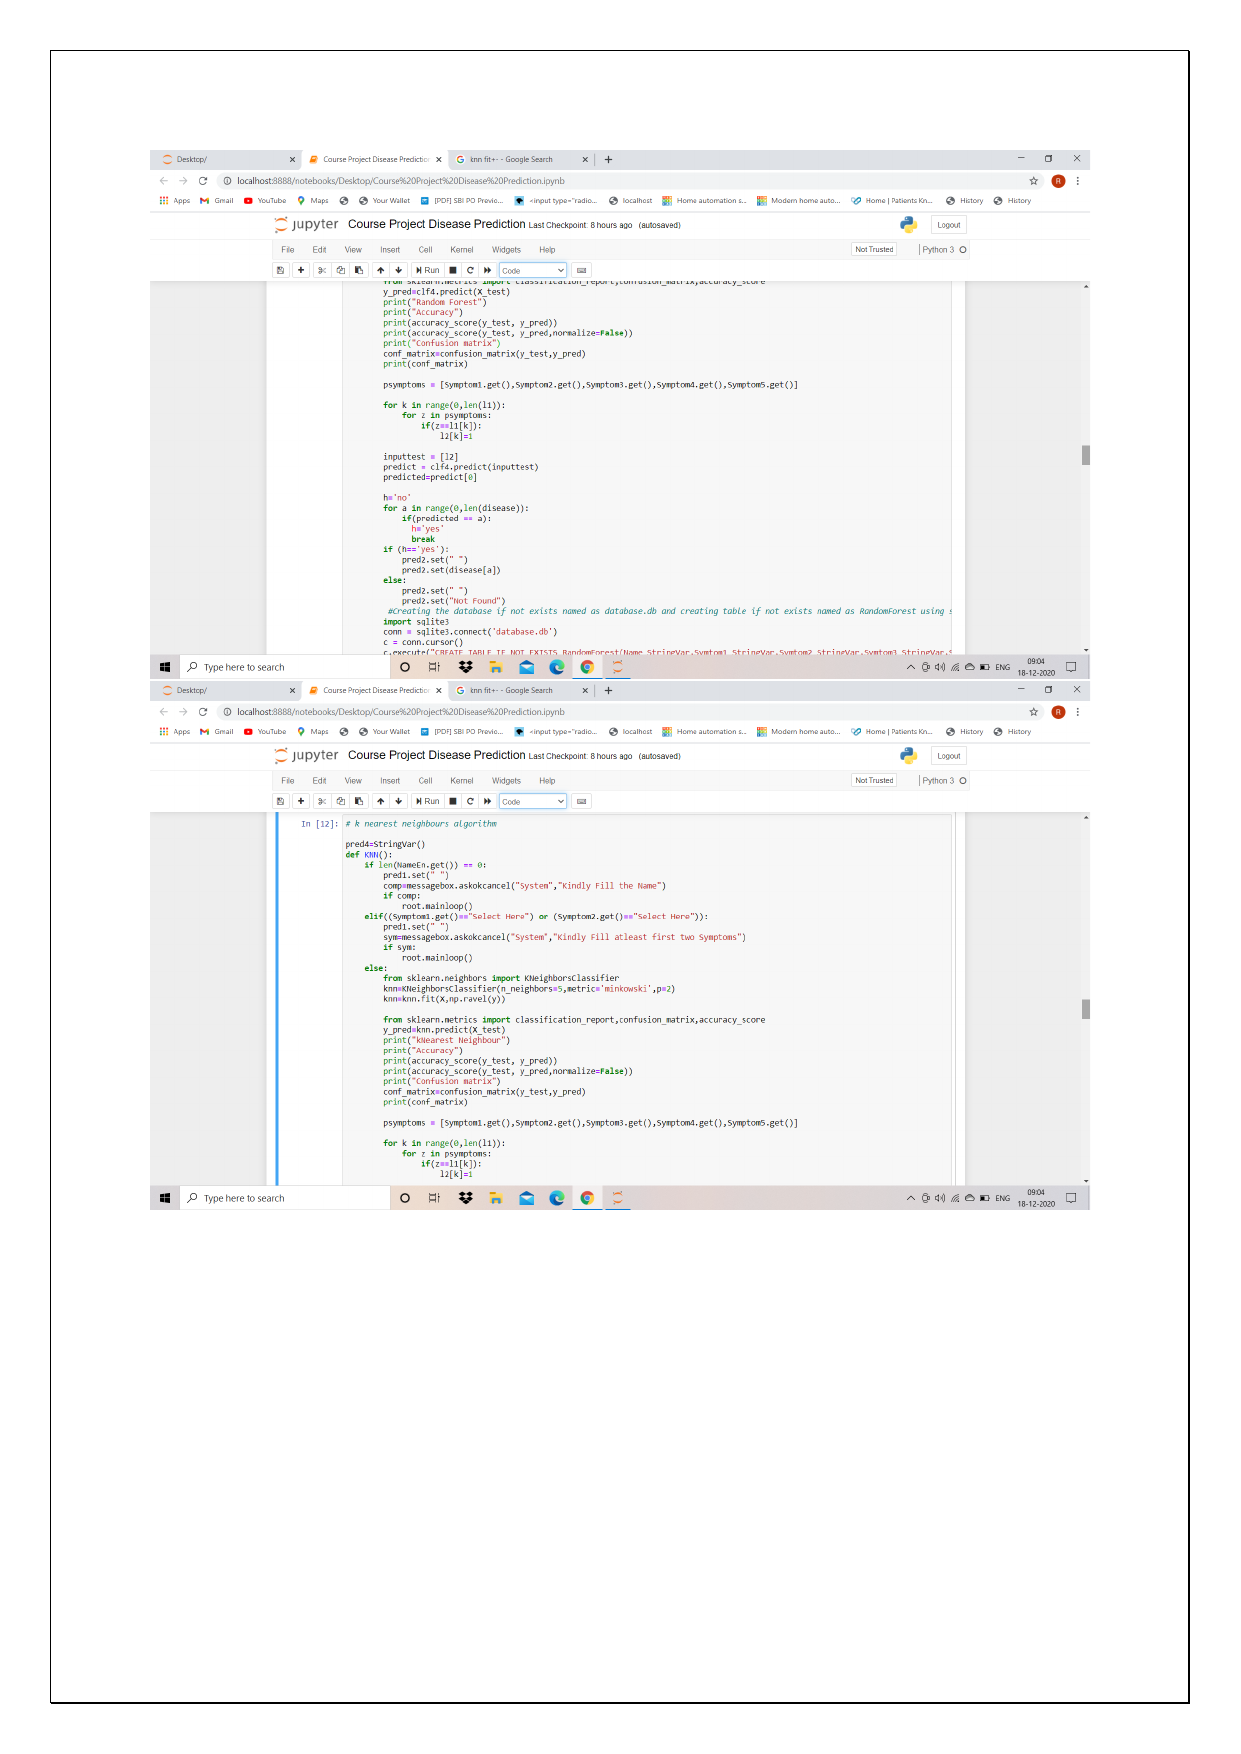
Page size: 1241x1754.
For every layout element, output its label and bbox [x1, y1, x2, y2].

picture [150, 150, 1091, 679]
picture [150, 681, 1091, 1210]
